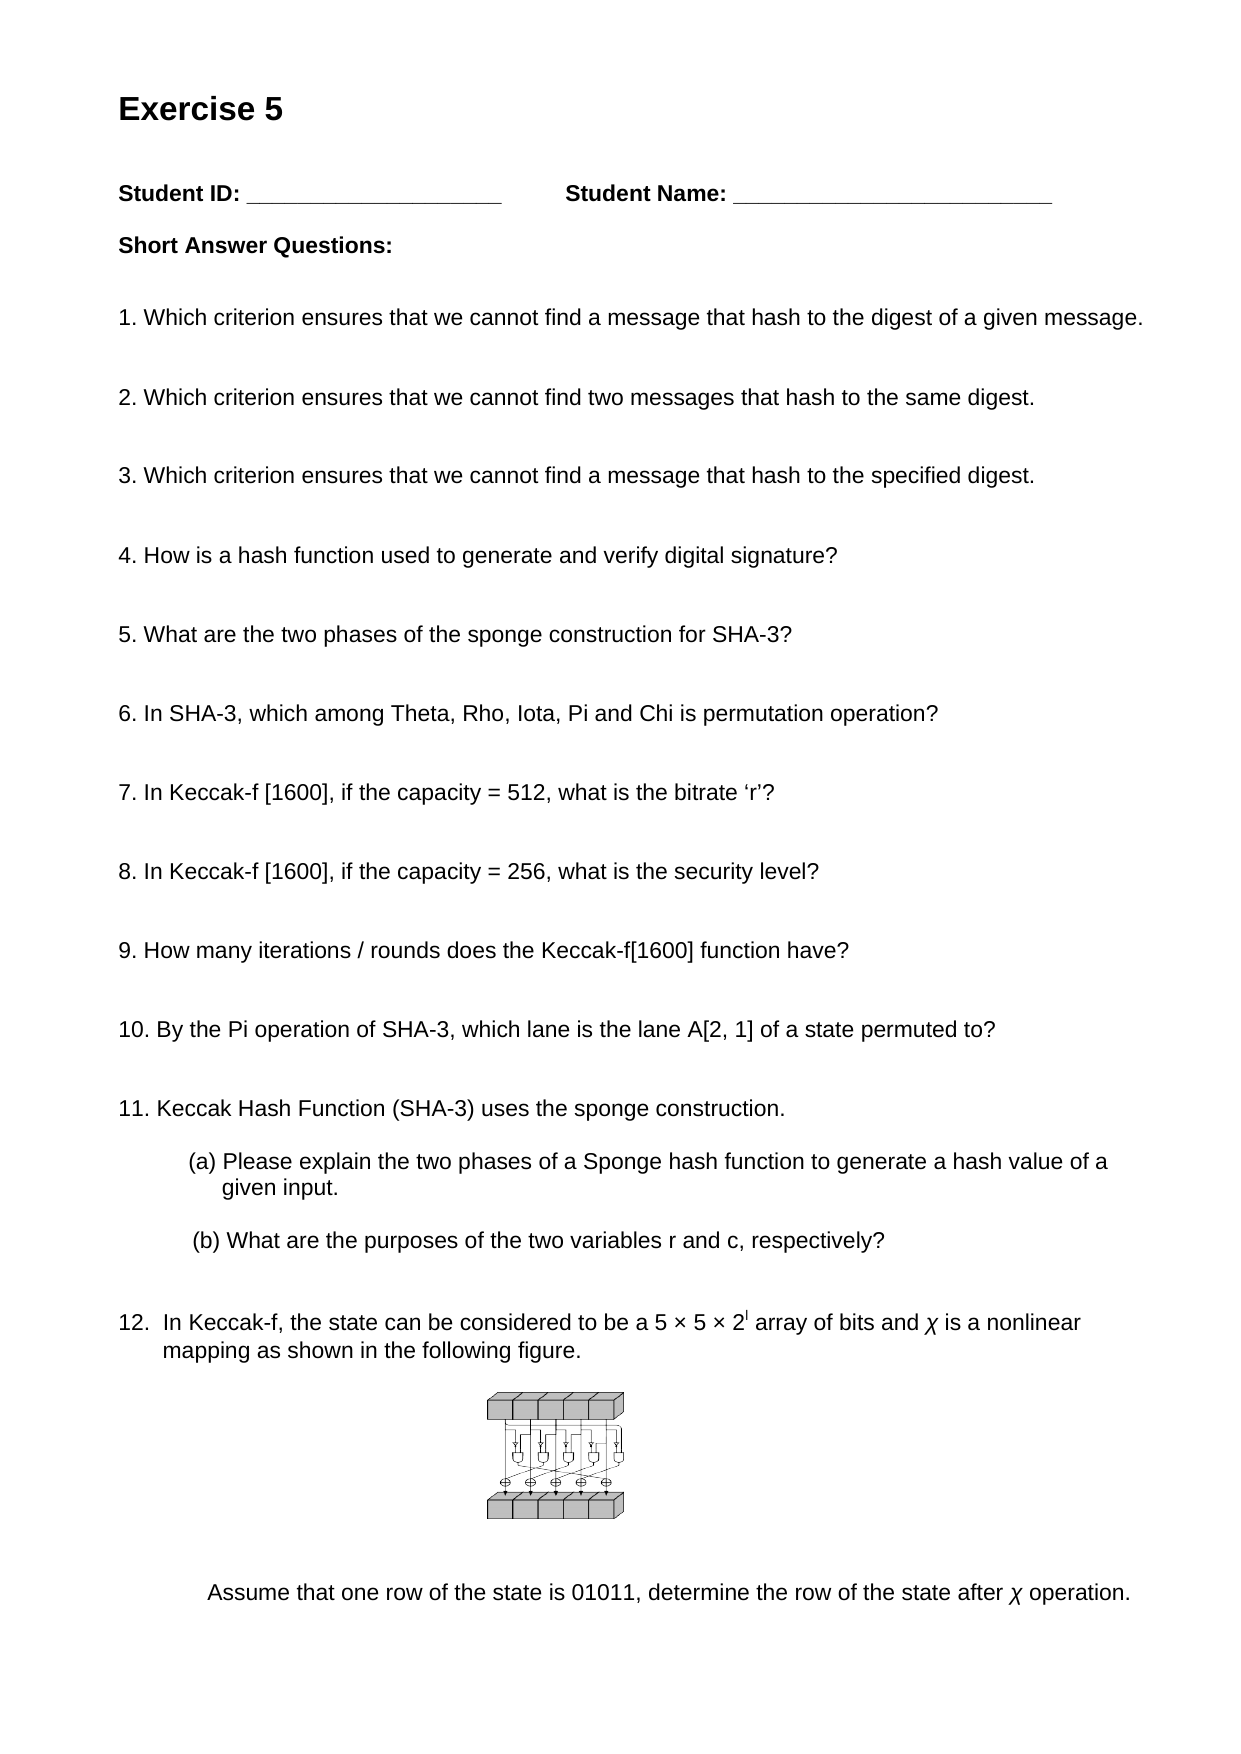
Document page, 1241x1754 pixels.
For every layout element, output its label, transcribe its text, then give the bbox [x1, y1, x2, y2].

text 6. In SHA-3, which among Theta, Rho, Iota, Pi and Chi is permutation operation? [118, 700, 1152, 726]
text (a) Please explain the two phases of a Sponge hash function to generate a hash value of a given input. [118, 1148, 1152, 1200]
text 10. By the Pi operation of SHA-3, which lane is the lane A[2, 1] of a state permuted to? [118, 1016, 1152, 1042]
text Assume that one row of the state is 01011, determine the row of the state after χ operation. [118, 1579, 1152, 1605]
text (b) What are the purposes of the two variables r and c, respectively? [118, 1227, 1152, 1253]
text 11. Keccak Hash Function (SHA-3) uses the sponge construction. [118, 1095, 1152, 1121]
picture [487, 1392, 624, 1519]
text 4. How is a hash function used to generate and verify digital signature? [118, 542, 1152, 568]
text Student ID: ____________________ Student Name: _________________________ [118, 180, 1152, 206]
text 12. In Keccak-f, the state can be considered to be a 5 × 5 × 2l array of bits and χ is a nonlinear mapping as shown in the following figure. [118, 1306, 1152, 1363]
text 9. How many iterations / rounds does the Keccak-f[1600] function have? [118, 937, 1152, 963]
text 5. What are the two phases of the sponge construction for SHA-3? [118, 621, 1152, 647]
text 2. Which criterion ensures that we cannot find two messages that hash to the same digest. [118, 383, 1152, 410]
text 3. Which criterion ensures that we cannot find a message that hash to the specified digest. [118, 462, 1152, 489]
text 8. In Keccak-f [1600], if the capacity = 256, what is the security level? [118, 858, 1152, 884]
text Short Answer Questions: [118, 232, 1152, 259]
text 7. In Keccak-f [1600], if the capacity = 512, what is the bitrate ‘r’? [118, 779, 1152, 805]
text Exercise 5 [118, 89, 1152, 127]
text 1. Which criterion ensures that we cannot find a message that hash to the digest of a given message. [118, 304, 1152, 331]
